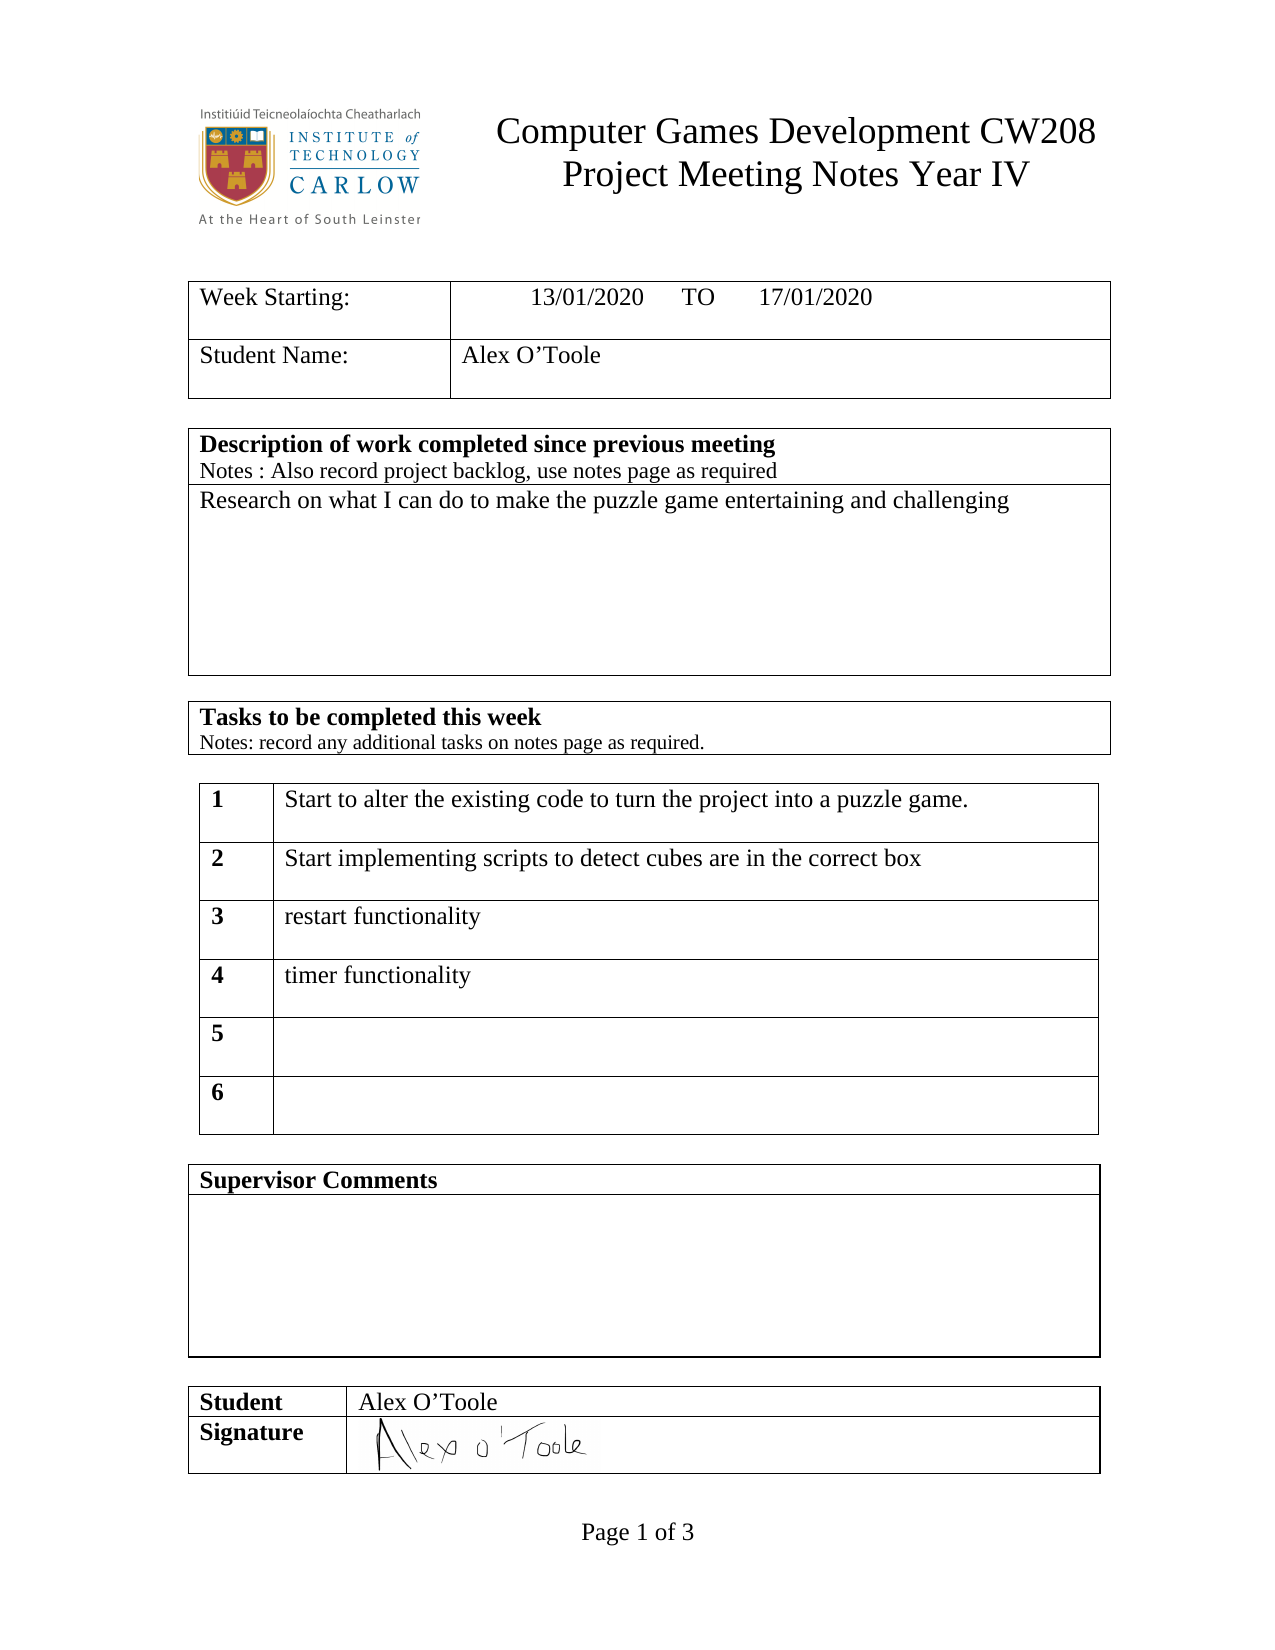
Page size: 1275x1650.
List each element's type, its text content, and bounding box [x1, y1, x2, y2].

table_cell [347, 1417, 358, 1472]
table_cell Research on what I can do to make the puzzle game entertaining and challenging [189, 485, 1110, 675]
table_cell [189, 1195, 1099, 1356]
picture [358, 1417, 602, 1473]
table_cell Signature [189, 1417, 346, 1472]
table_header Description of work completed since previous meeting Notes : Also record project backlog, use notes page as required [189, 429, 1110, 484]
table_cell [188, 755, 1111, 1135]
table_cell Student Name: [189, 340, 450, 398]
table_cell [602, 1417, 1099, 1472]
table_header Week Starting: [189, 282, 450, 339]
table_cell Alex O’Toole [451, 340, 1110, 398]
table_header Supervisor Comments [189, 1165, 1099, 1194]
table_header Student [189, 1387, 346, 1416]
picture [198, 108, 421, 224]
table_header 13/01/2020 TO 17/01/2020 [451, 282, 1110, 339]
table_header Tasks to be completed this week Notes: record any additional tasks on notes page as required. [189, 702, 1110, 754]
table_header Alex O’Toole [347, 1387, 1099, 1416]
